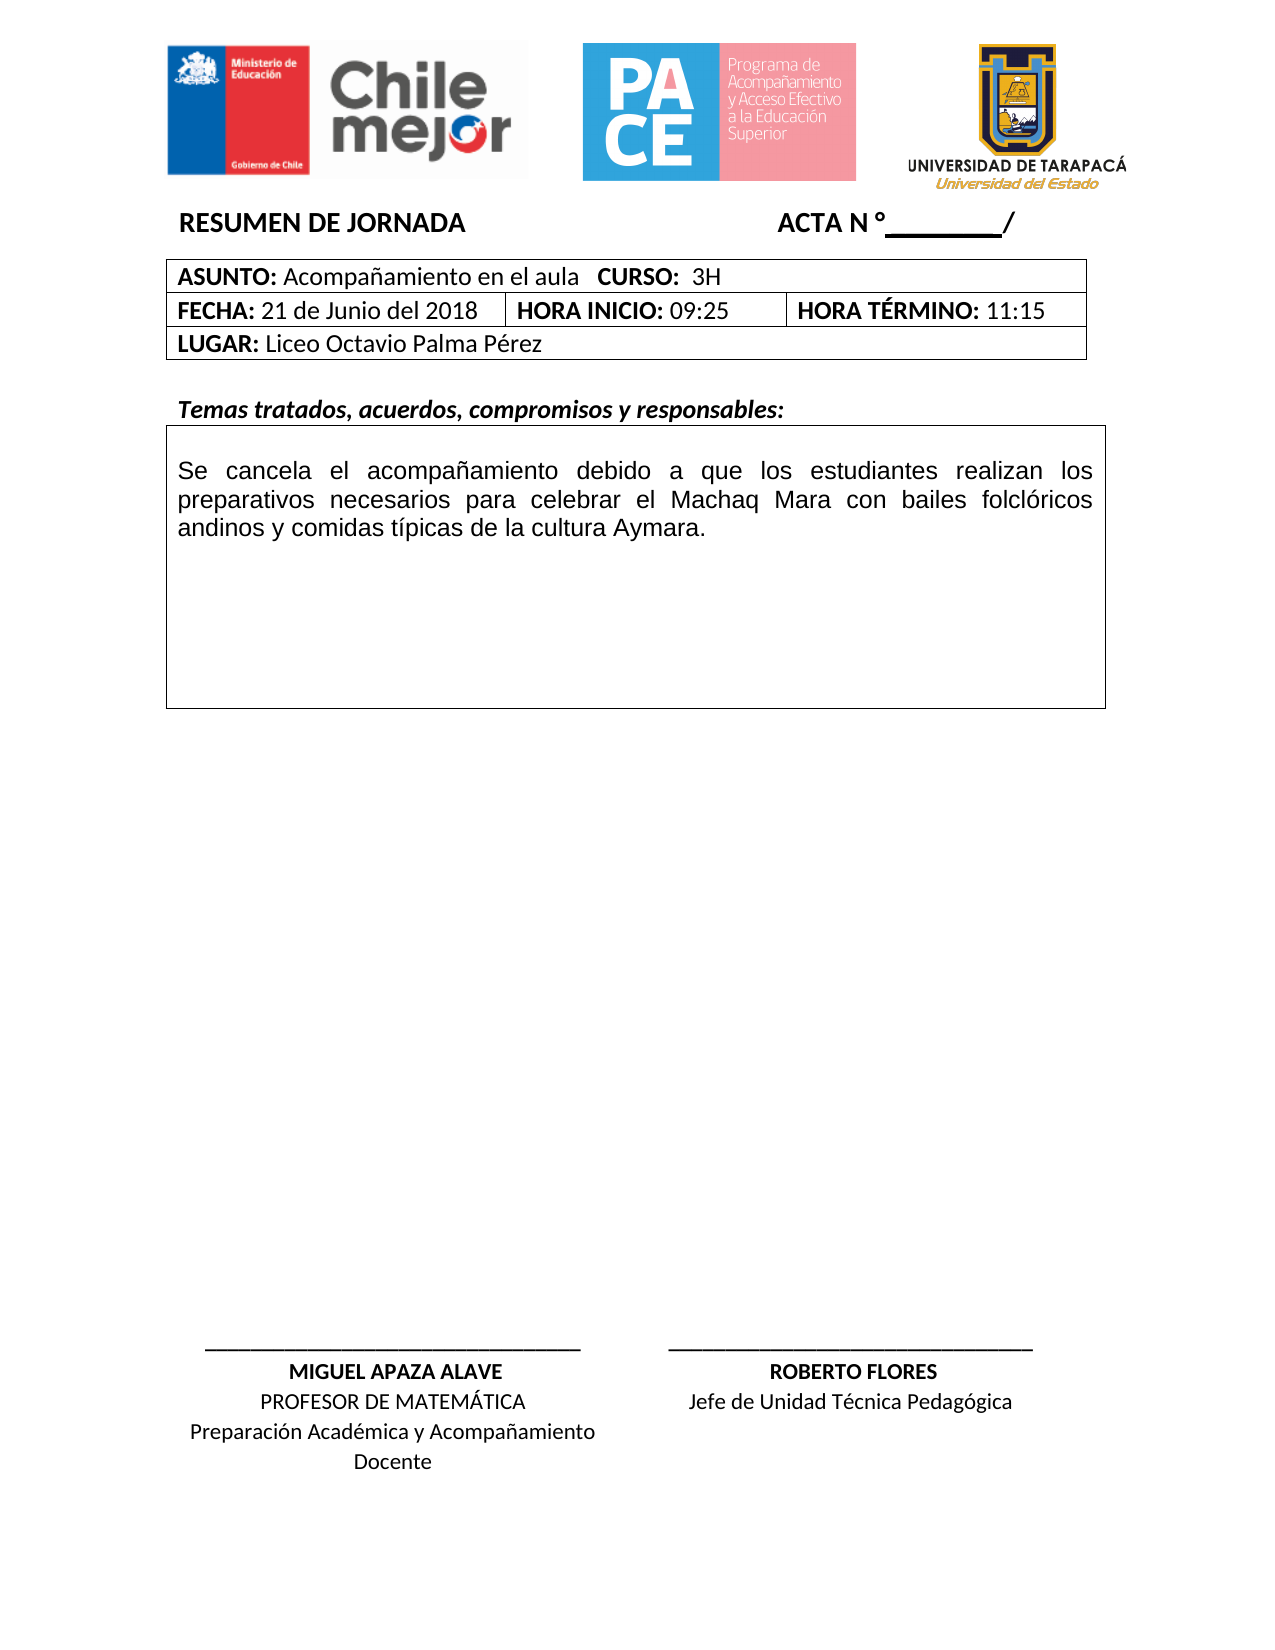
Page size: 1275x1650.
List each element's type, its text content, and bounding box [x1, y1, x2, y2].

table_cell HORA INICIO: 09:25 [506, 293, 786, 326]
text RESUMEN DE JORNADA ACTA N° _______ / [179, 204, 1098, 239]
picture [164, 40, 529, 179]
table_header Se cancela el acompañamiento debido a que los estudiantes realizan los preparativos necesarios para celebrar el Machaq Mara con bailes folclóricos andinos y comidas típicas de la cultura Aymara. [167, 426, 1105, 708]
table_header ASUNTO: Acompañamiento en el aula CURSO: 3H [167, 260, 1086, 292]
picture [582, 43, 857, 181]
table_cell LUGAR: Liceo Octavio Palma Pérez [167, 327, 1086, 359]
table_cell FECHA: 21 de Junio del 2018 [167, 293, 505, 326]
picture [908, 44, 1127, 192]
table_cell HORA TÉRMINO: 11:15 [787, 293, 1086, 326]
text Temas tratados, acuerdos, compromisos y responsables: [177, 393, 1098, 425]
